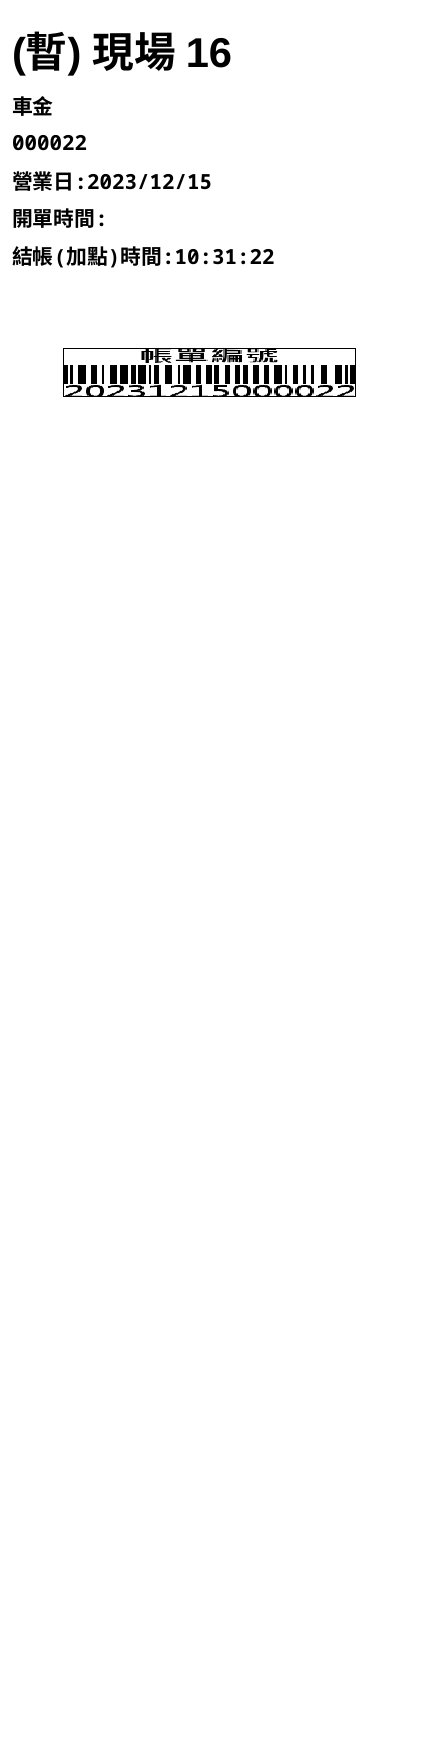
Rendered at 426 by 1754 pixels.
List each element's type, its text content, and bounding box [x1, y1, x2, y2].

picture [64, 349, 355, 396]
text 結帳(加點)時間:10:31:22 [12, 236, 407, 274]
text (暫) 現場 16 [12, 11, 407, 86]
text 開單時間: [12, 199, 407, 236]
text 營業日:2023/12/15 [12, 161, 407, 199]
text 000022 [12, 124, 407, 161]
text 車金 [12, 86, 407, 124]
